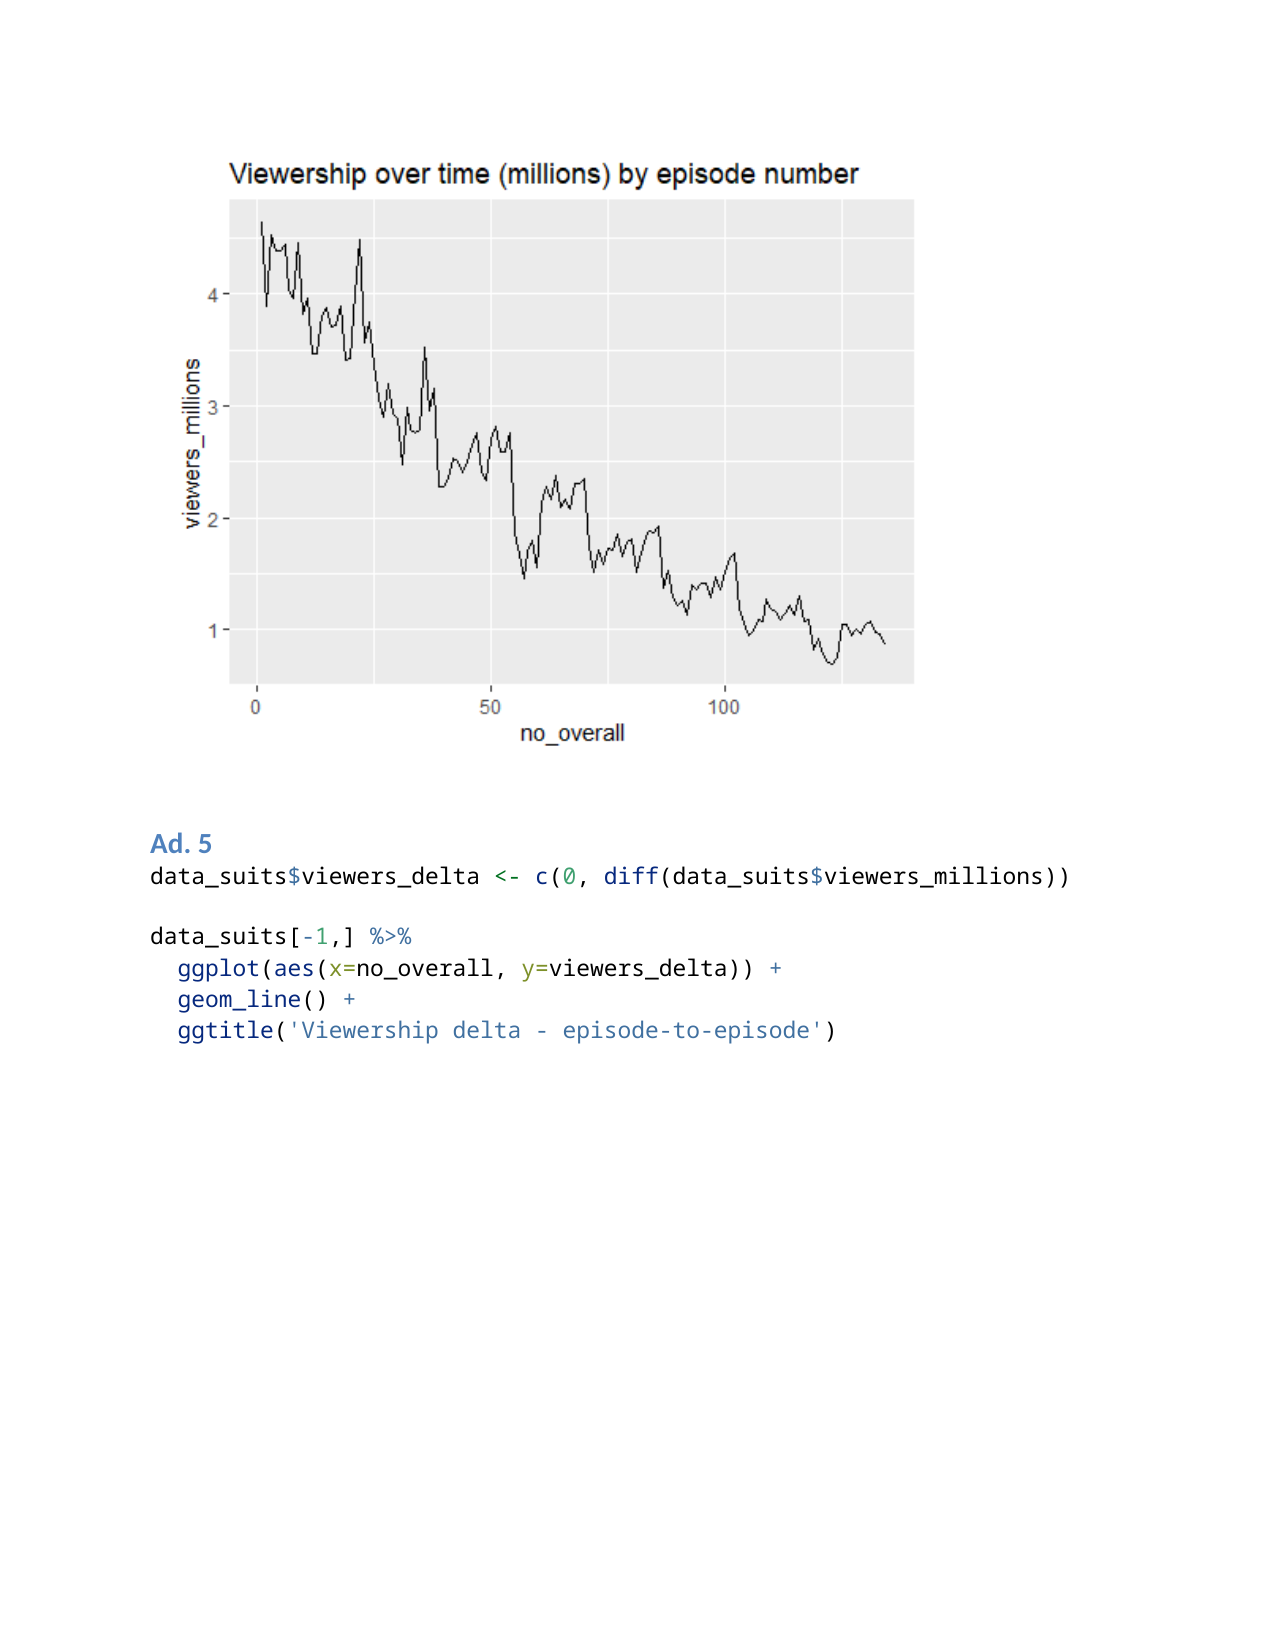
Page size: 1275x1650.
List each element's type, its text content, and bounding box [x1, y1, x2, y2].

picture [168, 150, 927, 757]
subtitle Ad. 5 [150, 825, 1125, 860]
text data_suits$viewers_delta <- c(0, diff(data_suits$viewers_millions)) data_suits[-1,] %>% ggplot(aes(x=no_overall, y=viewers_delta)) + geom_line() + ggtitle('Viewership delta - episode-to-episode') [150, 860, 1125, 1045]
